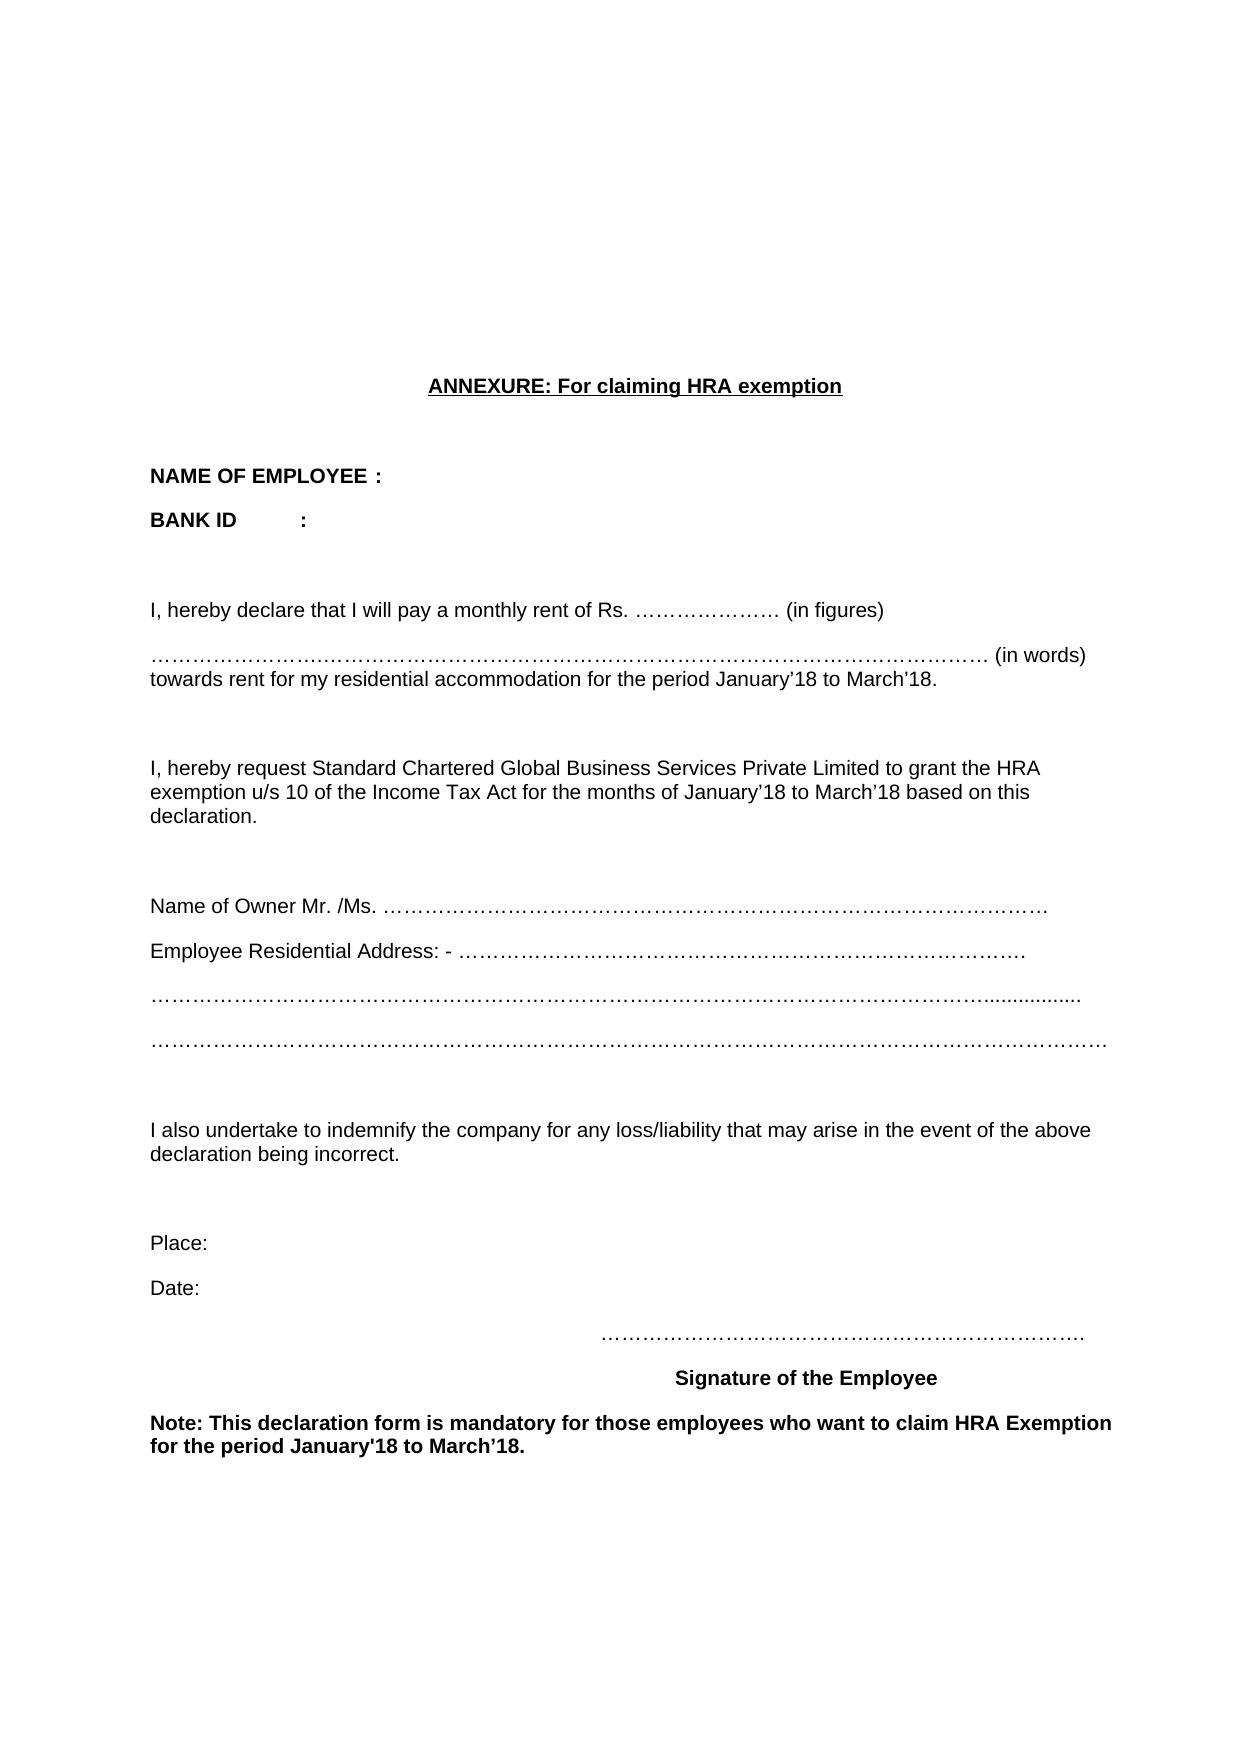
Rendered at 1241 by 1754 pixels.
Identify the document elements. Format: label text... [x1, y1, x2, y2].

text Name of Owner Mr. /Ms. …………………………………………………………………………………… [150, 894, 1120, 918]
text …………………….…………………………………………………………………………………… (in words) towards rent for my residential accommodation for the period January’18 to March’18. [150, 643, 1120, 691]
text …………………………………………………………………………………………………………................. [150, 983, 1120, 1007]
text Place: [150, 1231, 1120, 1255]
text Date: [150, 1276, 1120, 1300]
text ………………………………………………………………………………………………………………………… [150, 1028, 1120, 1052]
text Employee Residential Address: - ………………………………………………………………………. [150, 938, 1120, 962]
text Note: This declaration form is mandatory for those employees who want to claim HRA Exemption for the period January'18 to March’18. [150, 1410, 1120, 1458]
text Signature of the Employee [600, 1366, 1120, 1389]
text ANNEXURE: For claiming HRA exemption [150, 374, 1120, 398]
text I, hereby request Standard Chartered Global Business Services Private Limited to grant the HRA exemption u/s 10 of the Income Tax Act for the months of January’18 to March’18 based on this declaration. [150, 756, 1120, 828]
text NAME OF EMPLOYEE : [150, 463, 1120, 487]
text I also undertake to indemnify the company for any loss/liability that may arise in the event of the above declaration being incorrect. [150, 1118, 1120, 1166]
text ……………………………………………………………. [525, 1321, 1120, 1345]
text BANK ID : [150, 508, 1120, 532]
text I, hereby declare that I will pay a monthly rent of Rs. ………………… (in figures) [150, 598, 1120, 622]
